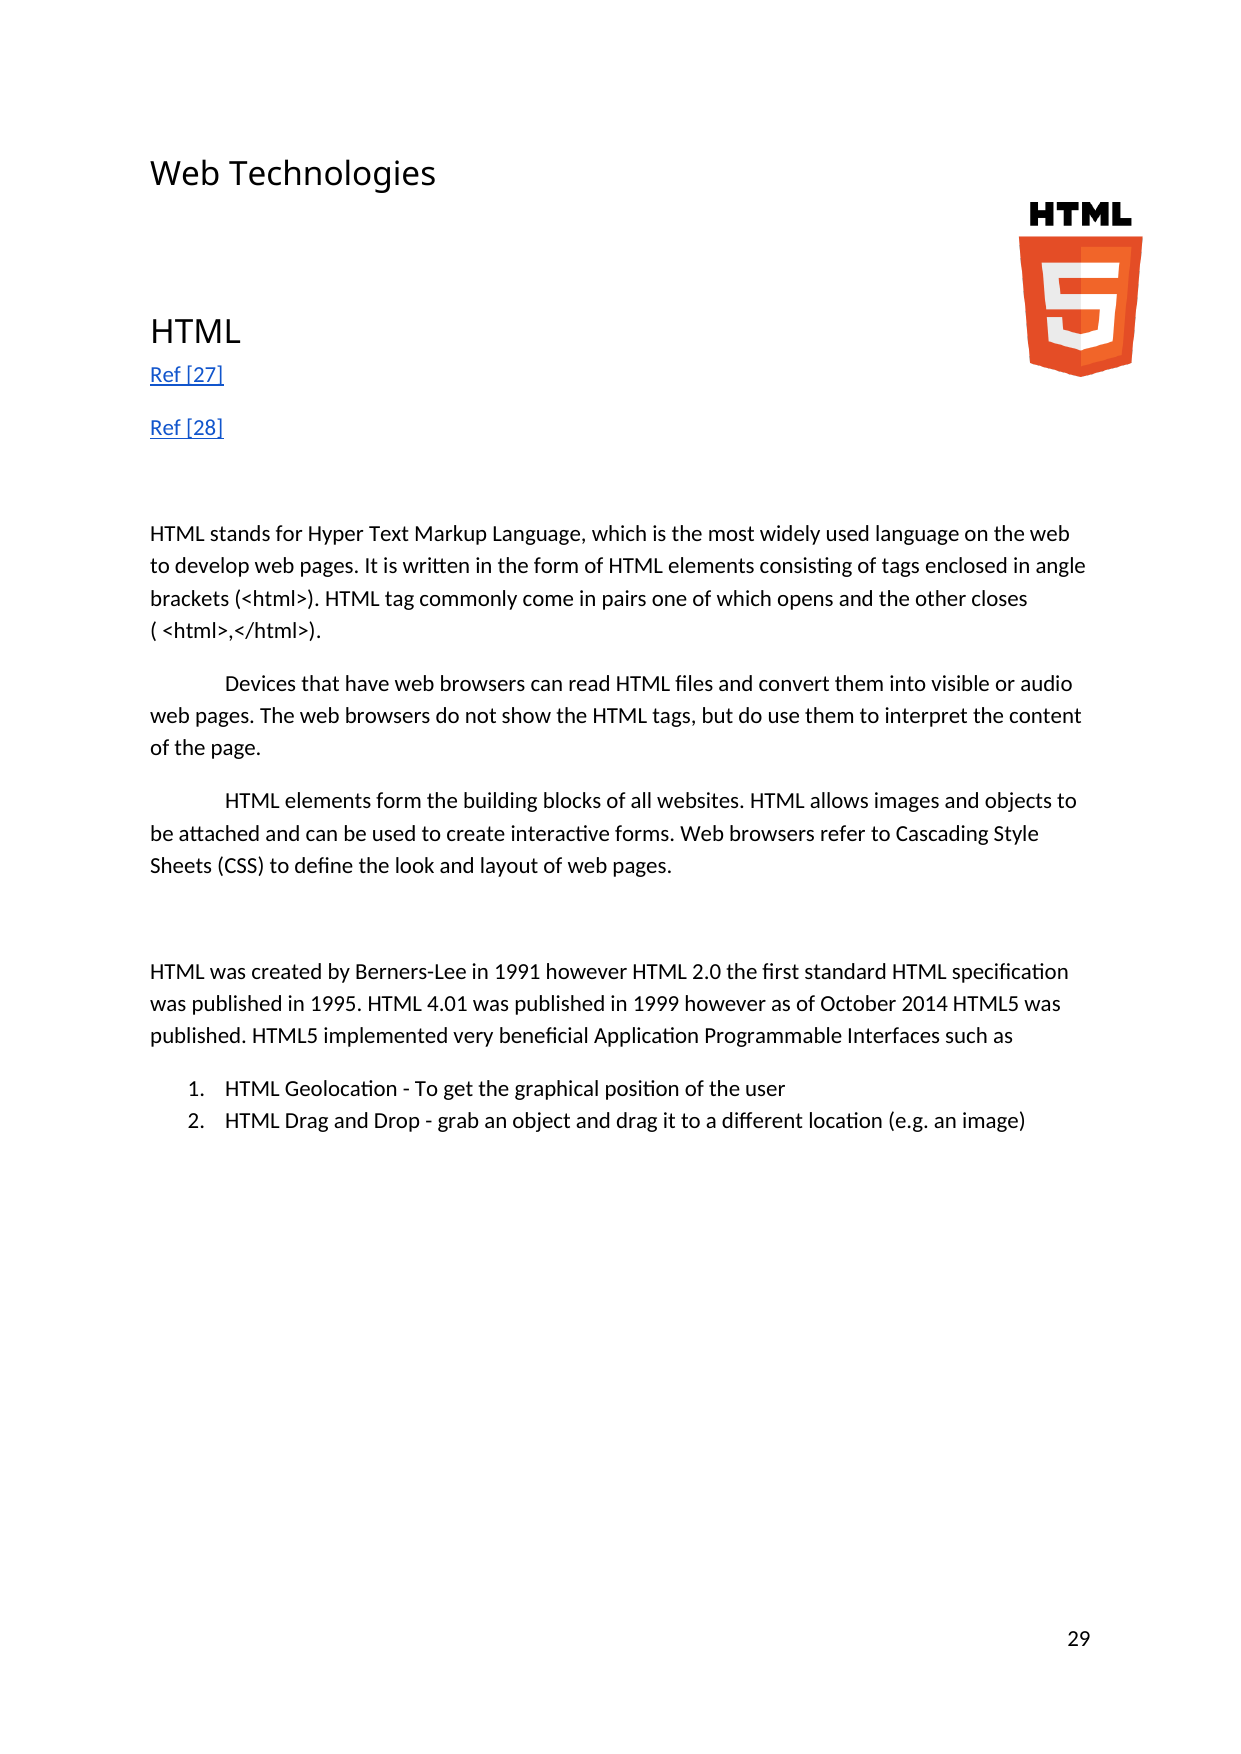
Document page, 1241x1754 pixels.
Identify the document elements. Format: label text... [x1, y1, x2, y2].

list HTML Geolocation - To get the graphical position of the user [187, 1074, 1090, 1102]
text Ref [28] [150, 413, 1090, 441]
subtitle HTML [150, 308, 993, 354]
text Devices that have web browsers can read HTML files and convert them into visible or audio web pages. The web browsers do not show the HTML tags, but do use them to interpret the content of the page. [150, 669, 1090, 761]
list HTML Drag and Drop - grab an object and drag it to a different location (e.g. an image) [187, 1106, 1090, 1134]
subtitle Web Technologies [150, 150, 1090, 195]
picture [993, 202, 1168, 377]
text HTML stands for Hyper Text Markup Language, which is the most widely used language on the web to develop web pages. It is written in the form of HTML elements consisting of tags enclosed in angle brackets (<html>). HTML tag commonly come in pairs one of which opens and the other closes ( <html>,</html>). [150, 519, 1090, 644]
text HTML was created by Berners-Lee in 1991 however HTML 2.0 the first standard HTML specification was published in 1995. HTML 4.01 was published in 1999 however as of October 2014 HTML5 was published. HTML5 implemented very beneficial Application Programmable Interfaces such as [150, 957, 1090, 1049]
text HTML elements form the building blocks of all websites. HTML allows images and objects to be attached and can be used to create interactive forms. Web browsers refer to Cascading Style Sheets (CSS) to define the look and layout of web pages. [150, 786, 1090, 879]
text Ref [27] [150, 360, 1090, 388]
